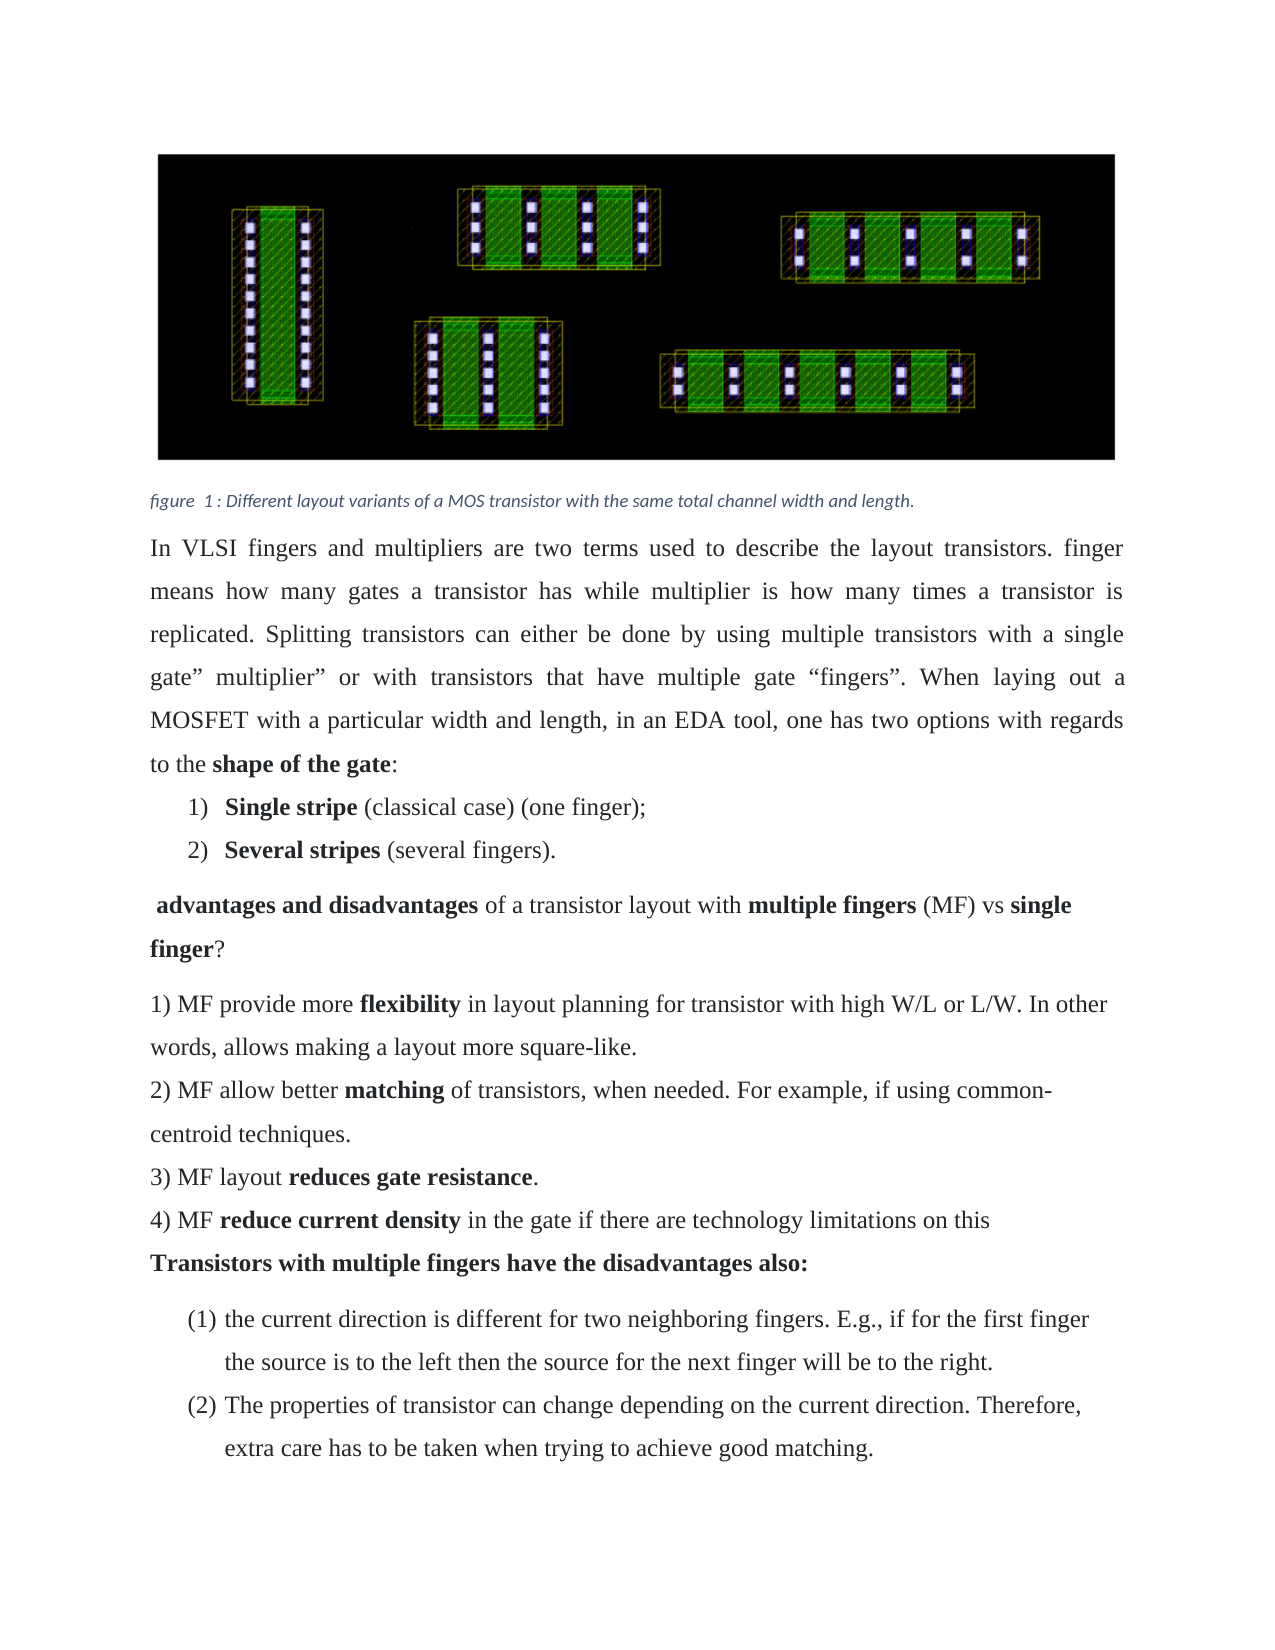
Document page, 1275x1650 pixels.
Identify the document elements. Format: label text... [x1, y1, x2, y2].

text advantages and disadvantages of a transistor layout with multiple fingers (MF) vs single finger? [150, 891, 1125, 962]
list The properties of transistor can change depending on the current direction. Therefore, extra care has to be taken when trying to achieve good matching. [187, 1390, 1125, 1462]
text 1) MF provide more flexibility in layout planning for transistor with high W/L or L/W. In other words, allows making a layout more square-like. [150, 989, 1125, 1061]
list Several stripes (several fingers). [187, 835, 1125, 864]
list the current direction is different for two neighboring fingers. E.g., if for the first finger the source is to the left then the source for the next finger will be to the right. [187, 1304, 1125, 1376]
list Single stripe (classical case) (one finger); [187, 792, 1125, 821]
text Transistors with multiple fingers have the disadvantages also: [150, 1248, 1125, 1277]
picture [150, 150, 1125, 471]
text 2) MF allow better matching of transistors, when needed. For example, if using common-centroid techniques. [150, 1076, 1125, 1147]
text 4) MF reduce current density in the gate if there are technology limitations on this [150, 1205, 1125, 1234]
text In VLSI fingers and multipliers are two terms used to describe the layout transistors. finger means how many gates a transistor has while multiplier is how many times a transistor is replicated. Splitting transistors can either be done by using multiple transistors with a single gate” multiplier” or with transistors that have multiple gate “fingers”. When laying out a MOSFET with a particular width and length, in an EDA tool, one has two options with regards to the shape of the gate: [150, 533, 1125, 777]
text 3) MF layout reduces gate resistance. [150, 1162, 1125, 1191]
